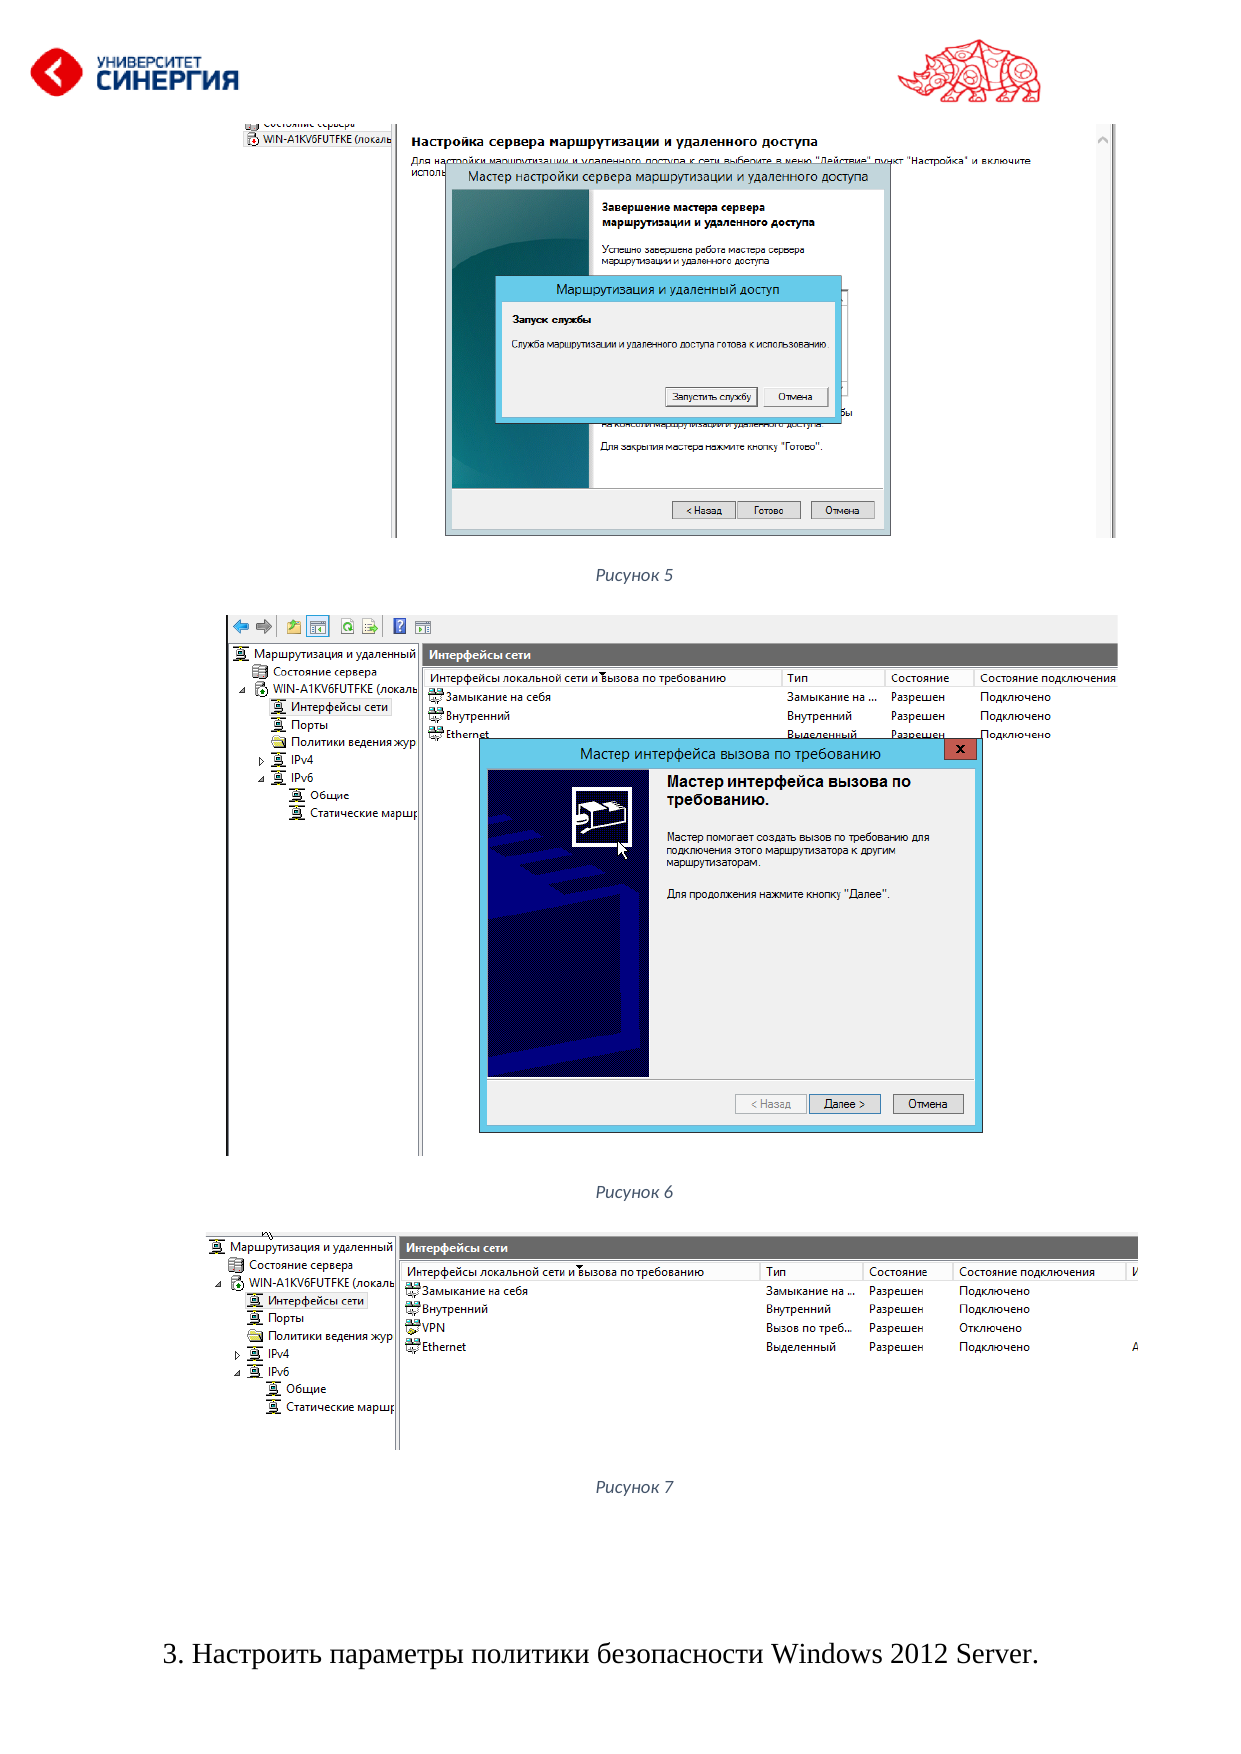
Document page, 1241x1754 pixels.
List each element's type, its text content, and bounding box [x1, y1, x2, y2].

picture [0, 0, 1148, 538]
text Рисунок 7 [89, 1475, 1181, 1498]
text Рисунок 5 [89, 563, 1181, 586]
text 3. Настроить параметры политики безопасности Windows 2012 Server. [89, 1636, 1181, 1669]
picture [226, 615, 1118, 1156]
text Рисунок 6 [89, 1180, 1181, 1203]
picture [205, 1232, 1138, 1450]
